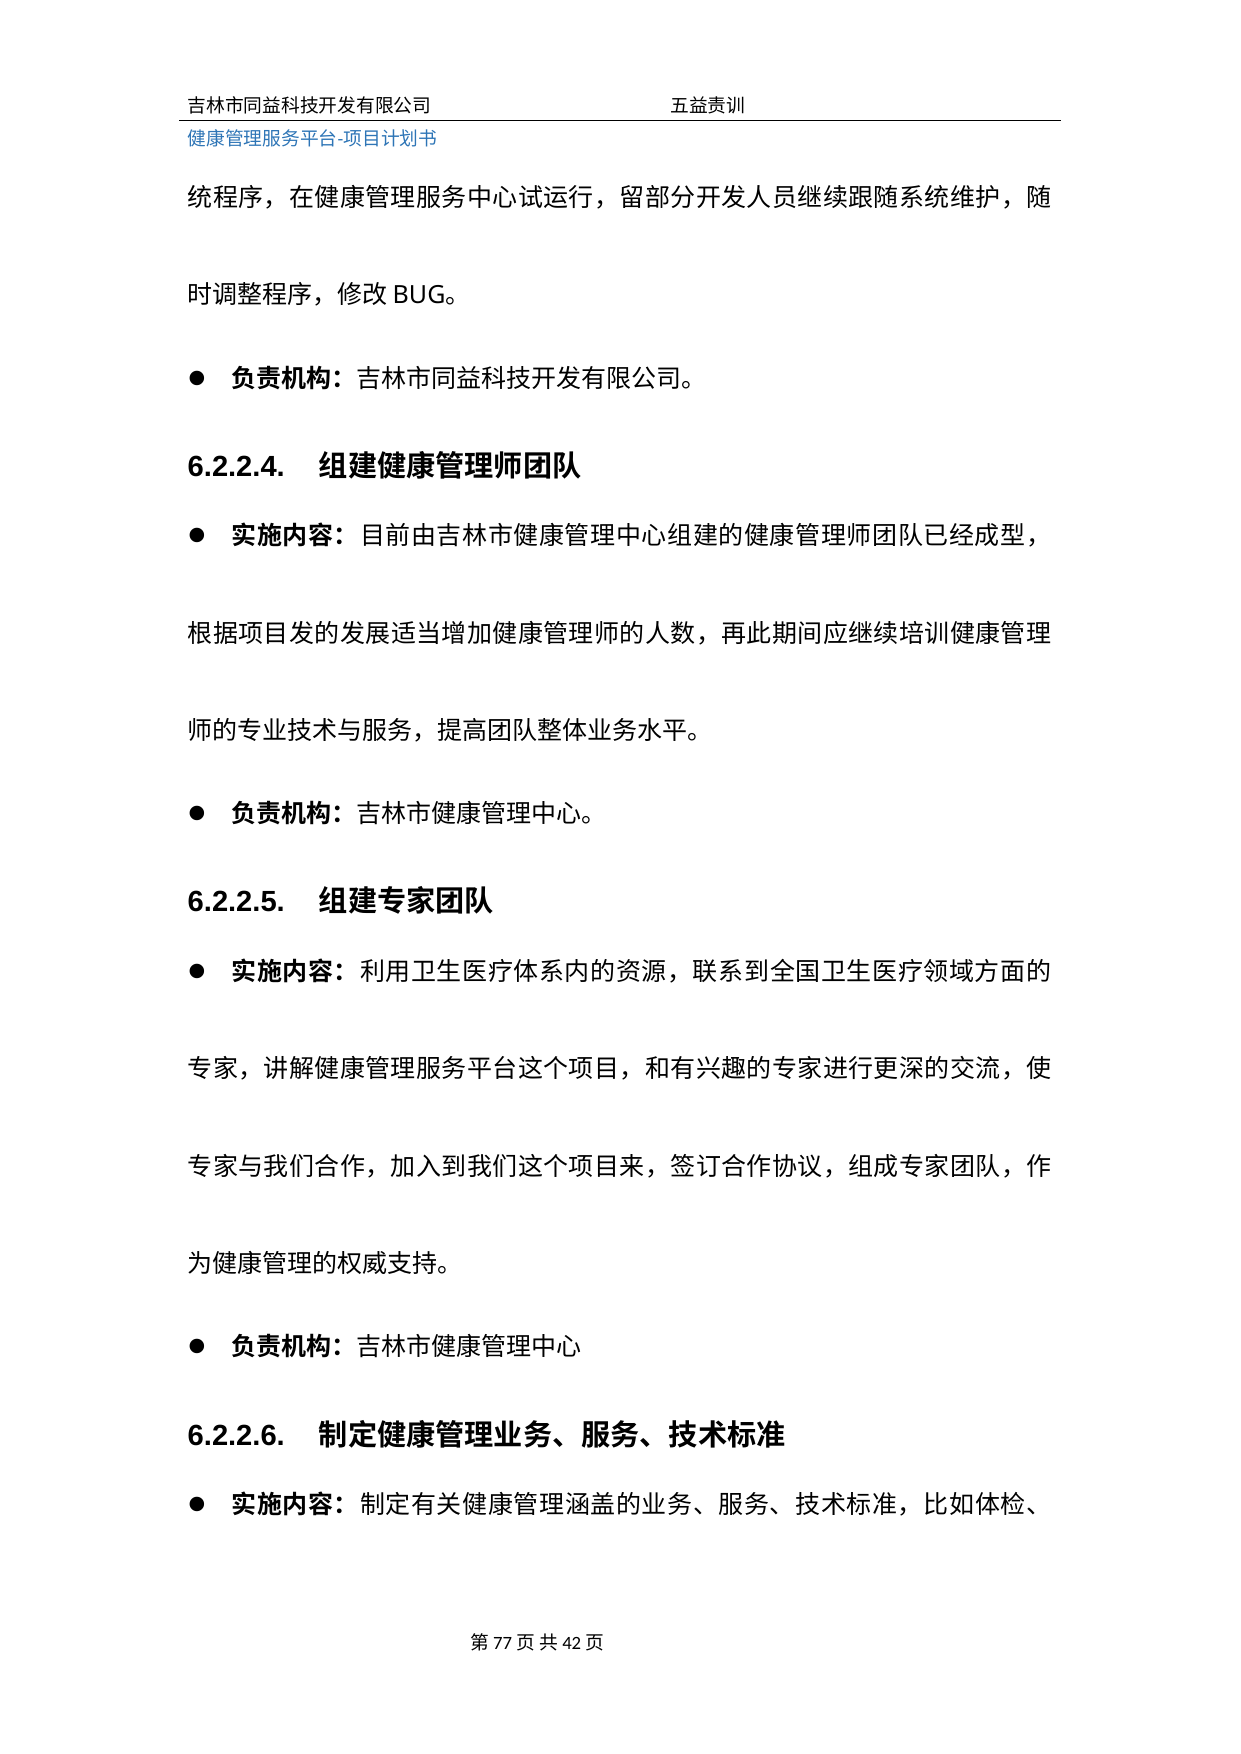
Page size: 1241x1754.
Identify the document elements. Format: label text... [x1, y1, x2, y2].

subtitle 制定健康管理业务、服务、技术标准 [187, 1400, 1053, 1465]
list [187, 163, 1053, 326]
list 实施内容：利用卫生医疗体系内的资源，联系到全国卫生医疗领域方面的专家，讲解健康管理服务平台这个项目，和有兴趣的专家进行更深的交流，使专家与我们合作，加入到我们这个项目来，签订合作协议，组成专家团队，作为健康管理的权威支持。 [187, 937, 1053, 1294]
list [187, 1470, 1053, 1535]
subtitle 组建健康管理师团队 [187, 431, 1053, 496]
list 负责机构：吉林市健康管理中心。 [187, 779, 1053, 844]
subtitle 组建专家团队 [187, 867, 1053, 932]
list 负责机构：吉林市健康管理中心 [187, 1312, 1053, 1377]
list 实施内容：目前由吉林市健康管理中心组建的健康管理师团队已经成型，根据项目发的发展适当增加健康管理师的人数，再此期间应继续培训健康管理师的专业技术与服务，提高团队整体业务水平。 [187, 501, 1053, 761]
list 负责机构：吉林市同益科技开发有限公司。 [187, 344, 1053, 409]
